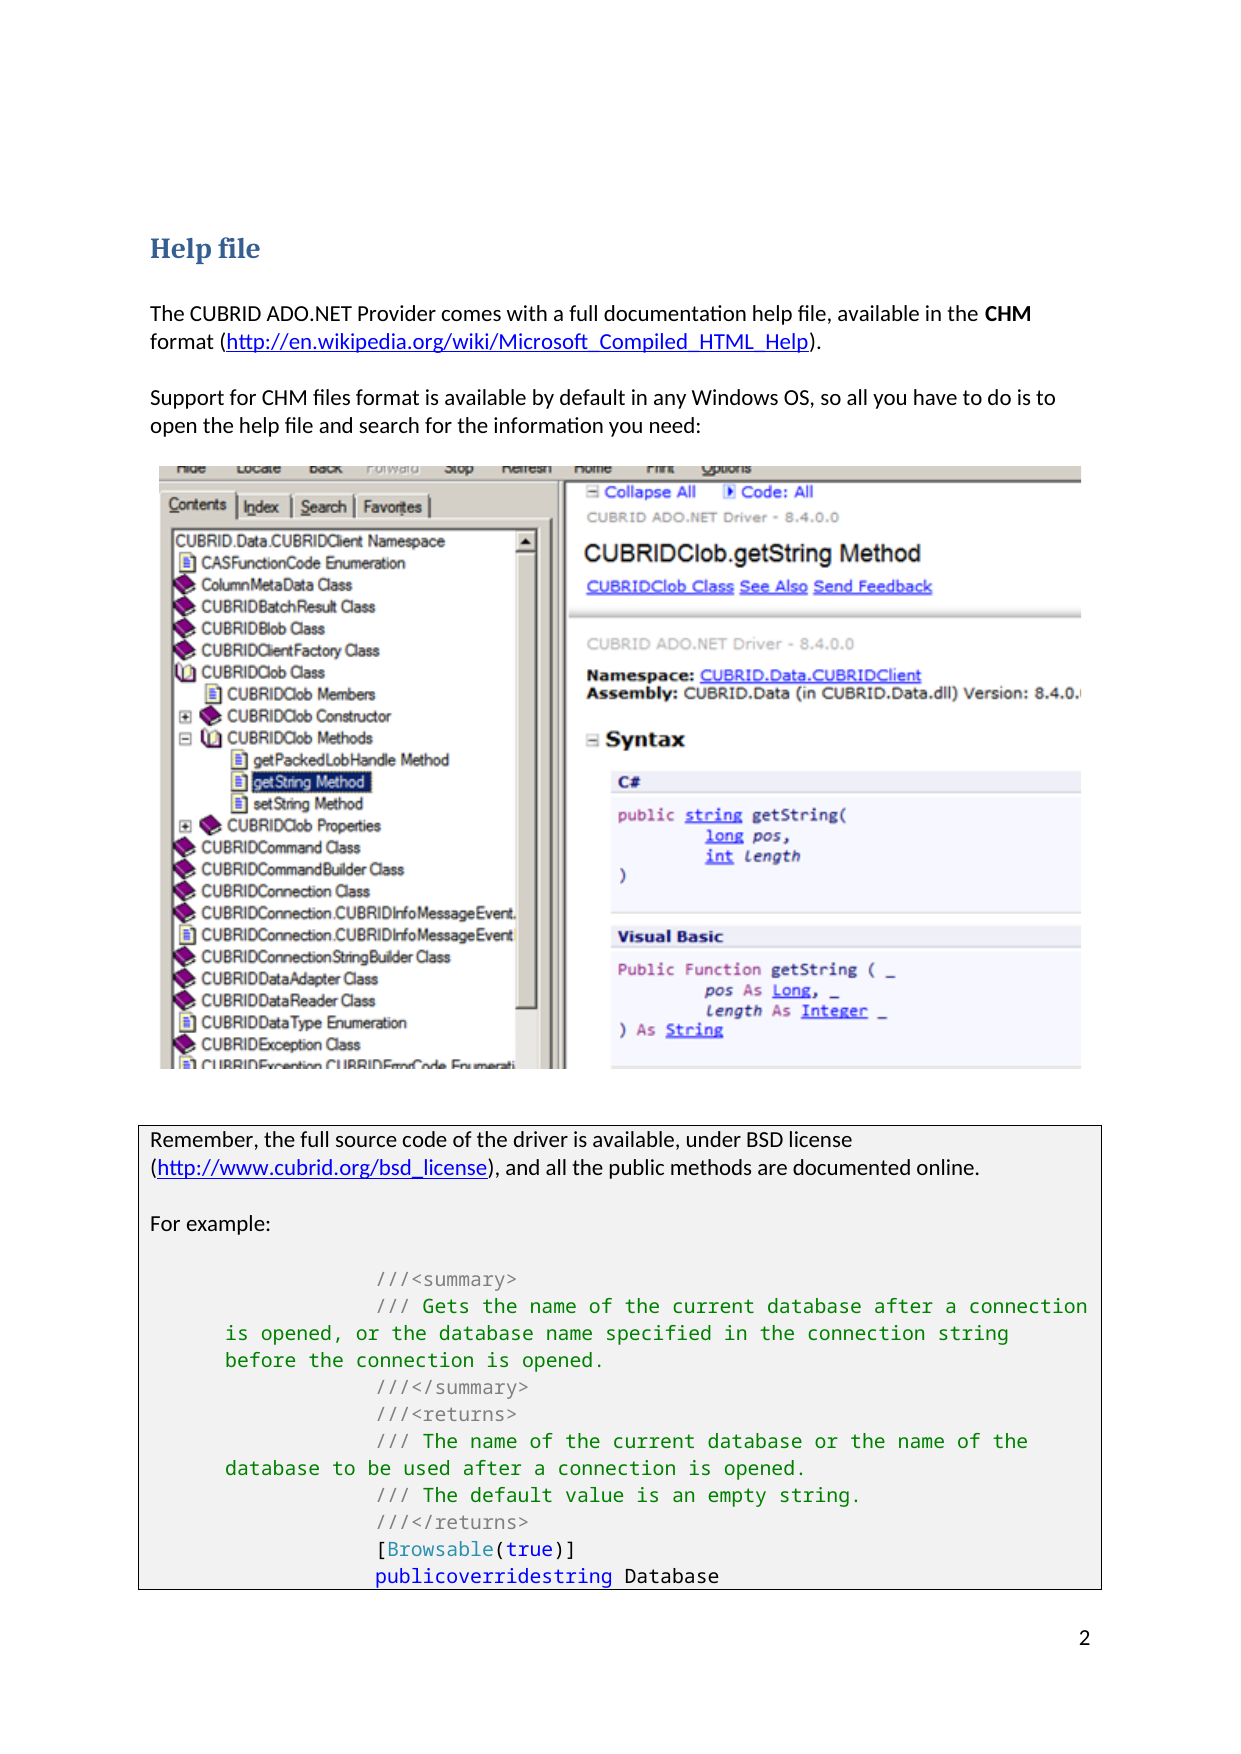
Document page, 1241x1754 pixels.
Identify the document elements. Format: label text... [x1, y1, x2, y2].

subtitle Help file [150, 232, 1090, 266]
text The CUBRID ADO.NET Provider comes with a full documentation help file, available in the CHM format (http://en.wikipedia.org/wiki/Microsoft_Compiled_HTML_Help). [150, 299, 1090, 355]
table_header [139, 1126, 1101, 1589]
text Support for CHM files format is available by default in any Windows OS, so all you have to do is to open the help file and search for the information you need: [150, 383, 1090, 439]
picture [159, 466, 1082, 1069]
